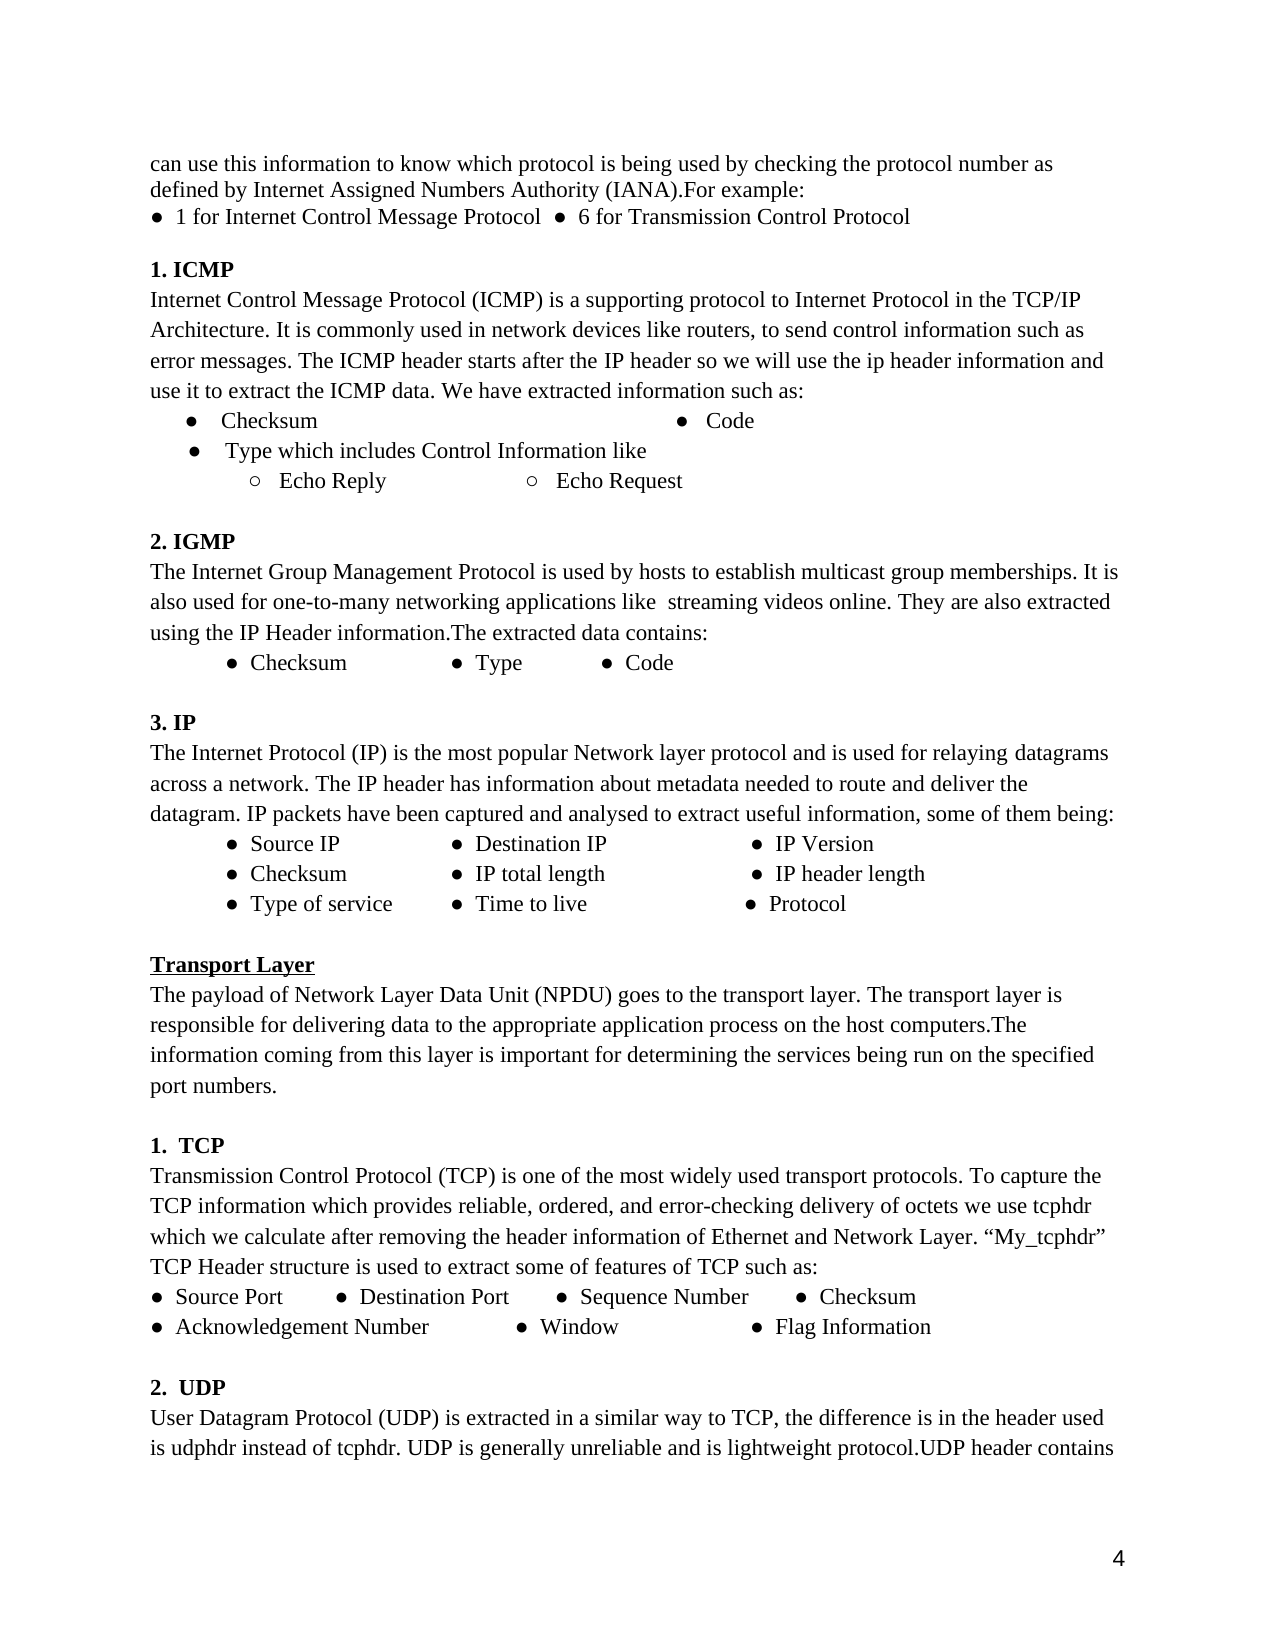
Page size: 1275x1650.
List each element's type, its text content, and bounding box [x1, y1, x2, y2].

text The payload of Network Layer Data Unit (NPDU) goes to the transport layer. The transport layer is responsible for delivering data to the appropriate application process on the host computers.The information coming from this layer is important for determining the services being run on the specified port numbers. [150, 981, 1125, 1098]
text ● Acknowledgement Number ● Window ● Flag Information [150, 1313, 1125, 1340]
text 3. IP [150, 709, 1125, 736]
text Transport Layer [150, 951, 1125, 977]
text 1. TCP [150, 1132, 1125, 1158]
text ● Checksum ● IP total length ● IP header length [150, 860, 1125, 887]
text 2. IGMP [150, 528, 1125, 554]
text 2. UDP [150, 1374, 1125, 1400]
text 1. ICMP [150, 256, 1125, 282]
text Internet Control Message Protocol (ICMP) is a supporting protocol to Internet Protocol in the TCP/IP Architecture. It is commonly used in network devices like routers, to send control information such as error messages. The ICMP header starts after the IP header so we will use the ip header information and use it to extract the ICMP data. We have extracted information such as: [150, 286, 1125, 403]
text Transmission Control Protocol (TCP) is one of the most widely used transport protocols. To capture the TCP information which provides reliable, ordered, and error-checking delivery of octets we use tcphdr which we calculate after removing the header information of Ethernet and Network Layer. “My_tcphdr” TCP Header structure is used to extract some of features of TCP such as: [150, 1162, 1125, 1279]
text ○ Echo Reply ○ Echo Request [225, 468, 1125, 494]
text ● Source IP ● Destination IP ● IP Version [150, 830, 1125, 856]
text The Internet Protocol (IP) is the most popular Network layer protocol and is used for relaying datagrams across a network. The IP header has information about metadata needed to route and deliver the datagram. IP packets have been captured and analysed to extract useful information, some of them being: [150, 739, 1125, 826]
text ● Checksum ● Code [150, 407, 1125, 433]
text ● Type of service ● Time to live ● Protocol [150, 891, 1125, 917]
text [150, 150, 1125, 229]
text ● Checksum ● Type ● Code [150, 649, 1125, 675]
text ● Source Port ● Destination Port ● Sequence Number ● Checksum [150, 1283, 1125, 1309]
list Type which includes Control Information like [187, 437, 1125, 464]
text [150, 1404, 1125, 1461]
text The Internet Group Management Protocol is used by hosts to establish multicast group memberships. It is also used for one-to-many networking applications like streaming videos online. They are also extracted using the IP Header information.The extracted data contains: [150, 558, 1125, 645]
